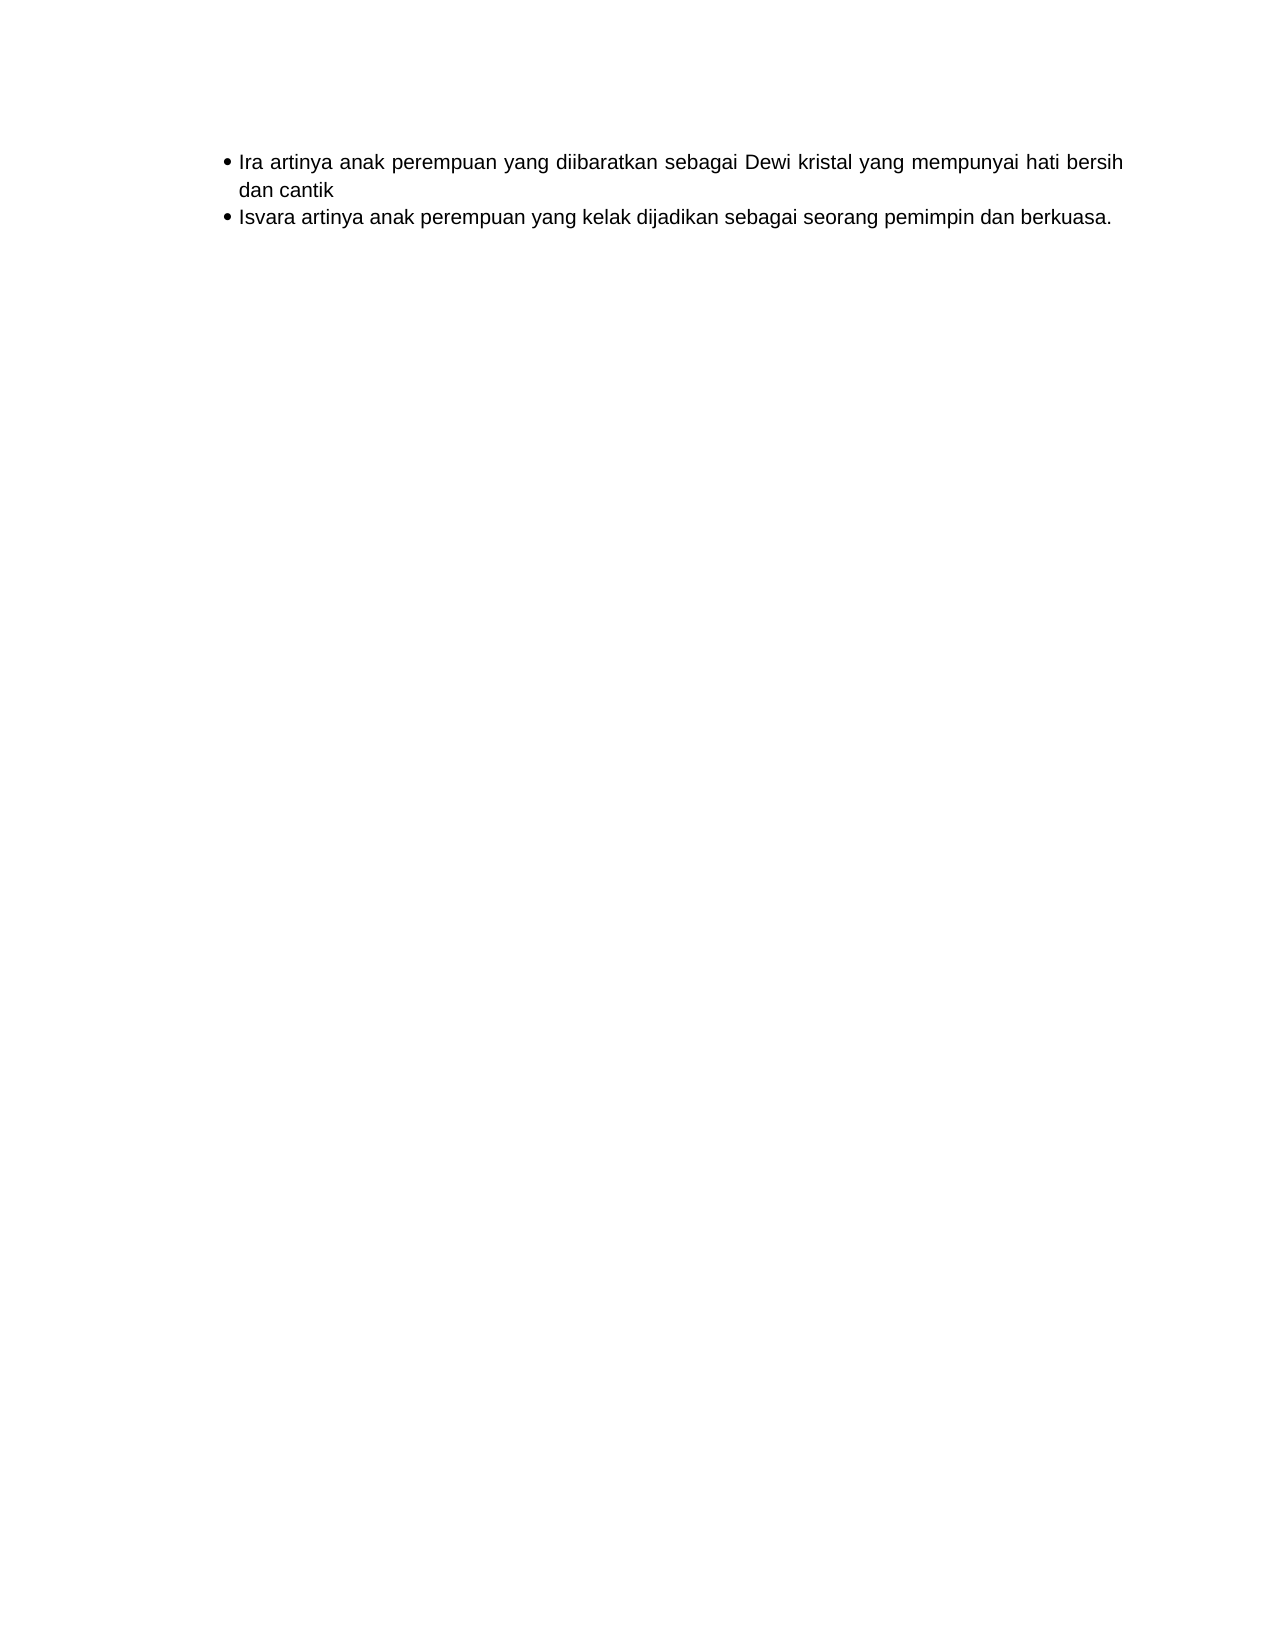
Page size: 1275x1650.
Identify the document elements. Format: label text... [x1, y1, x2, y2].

list Isvara artinya anak perempuan yang kelak dijadikan sebagai seorang pemimpin dan berkuasa. [224, 205, 1125, 229]
list Ira artinya anak perempuan yang diibaratkan sebagai Dewi kristal yang mempunyai hati bersih dan cantik [224, 150, 1125, 202]
